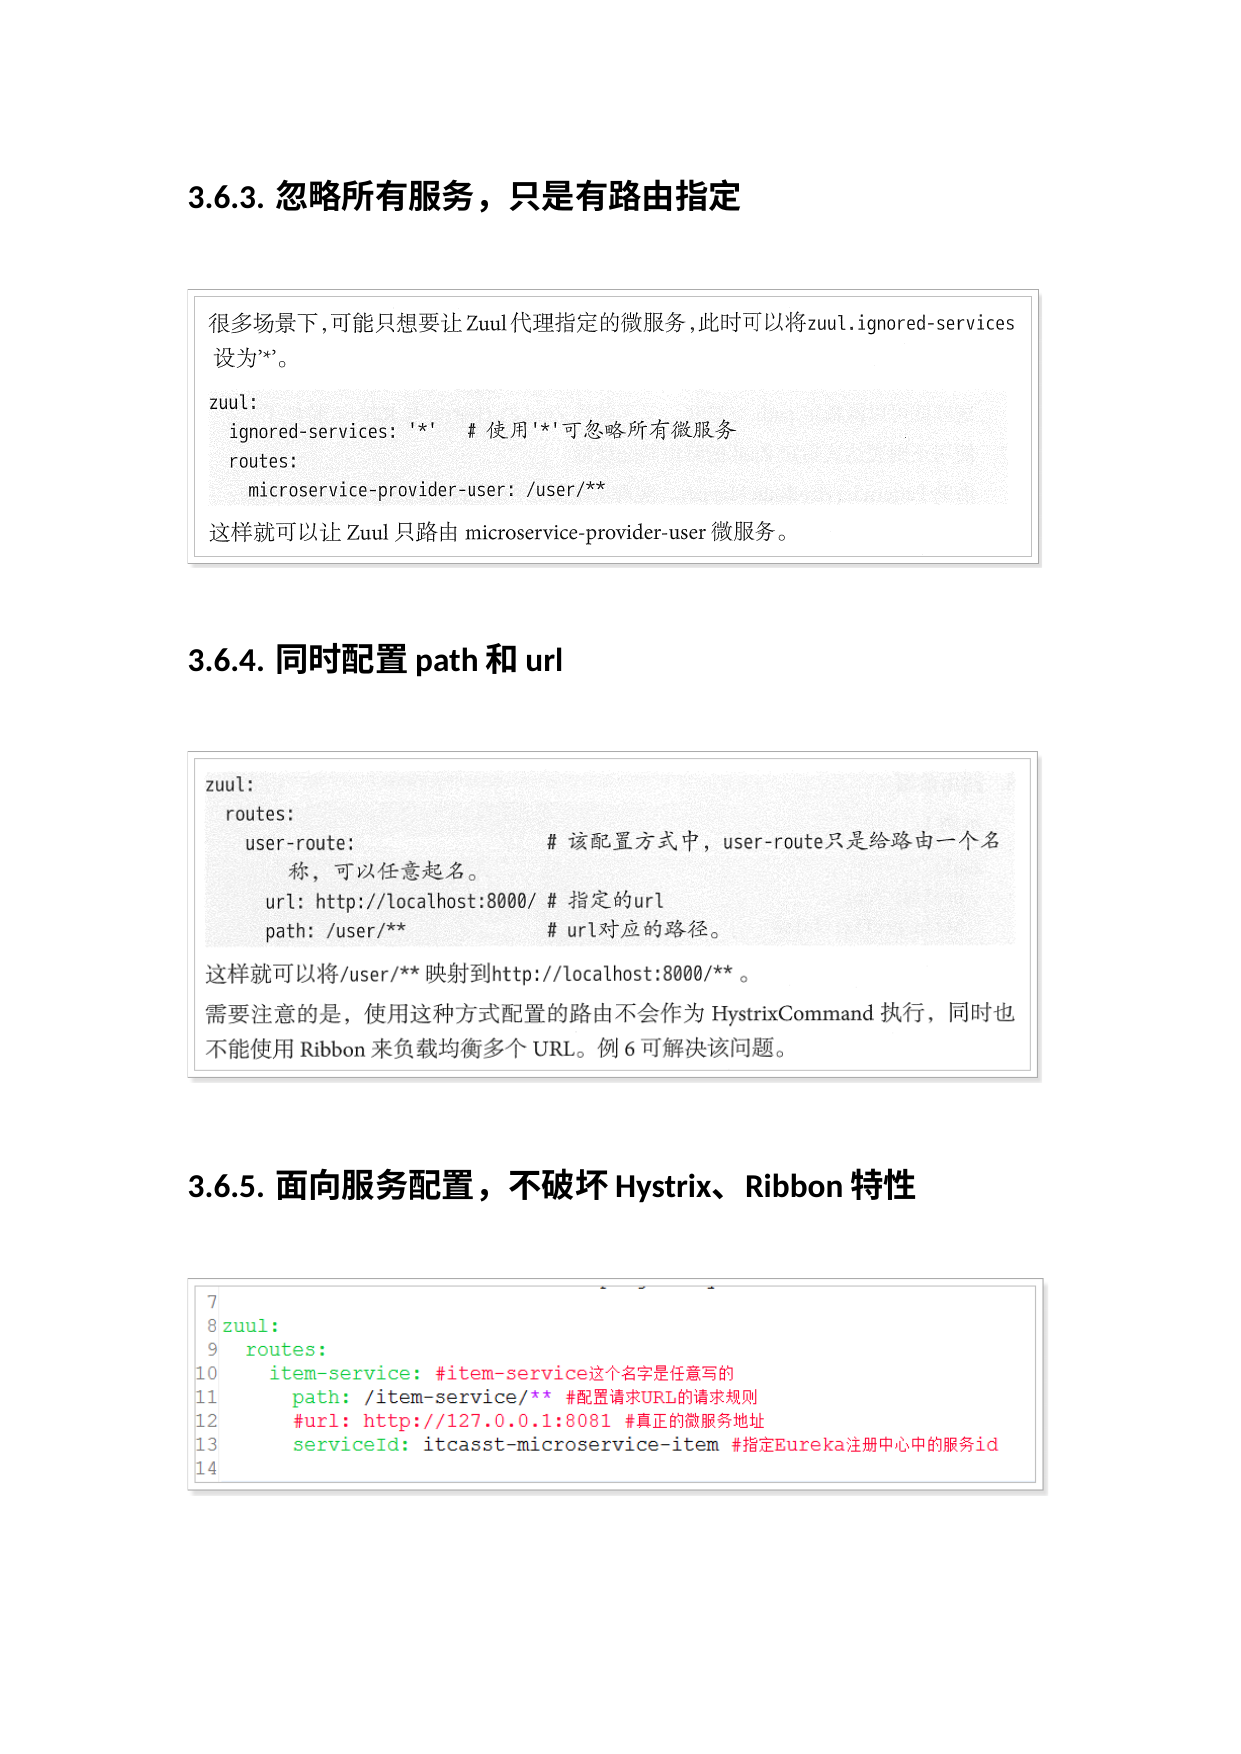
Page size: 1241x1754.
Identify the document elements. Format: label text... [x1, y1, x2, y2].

subtitle 同时配置path和url [187, 624, 1053, 689]
picture [187, 1278, 1049, 1496]
picture [187, 751, 1043, 1083]
subtitle 忽略所有服务，只是有路由指定 [187, 162, 1053, 227]
subtitle 面向服务配置，不破坏Hystrix、Ribbon特性 [187, 1151, 1053, 1216]
picture [187, 289, 1043, 568]
